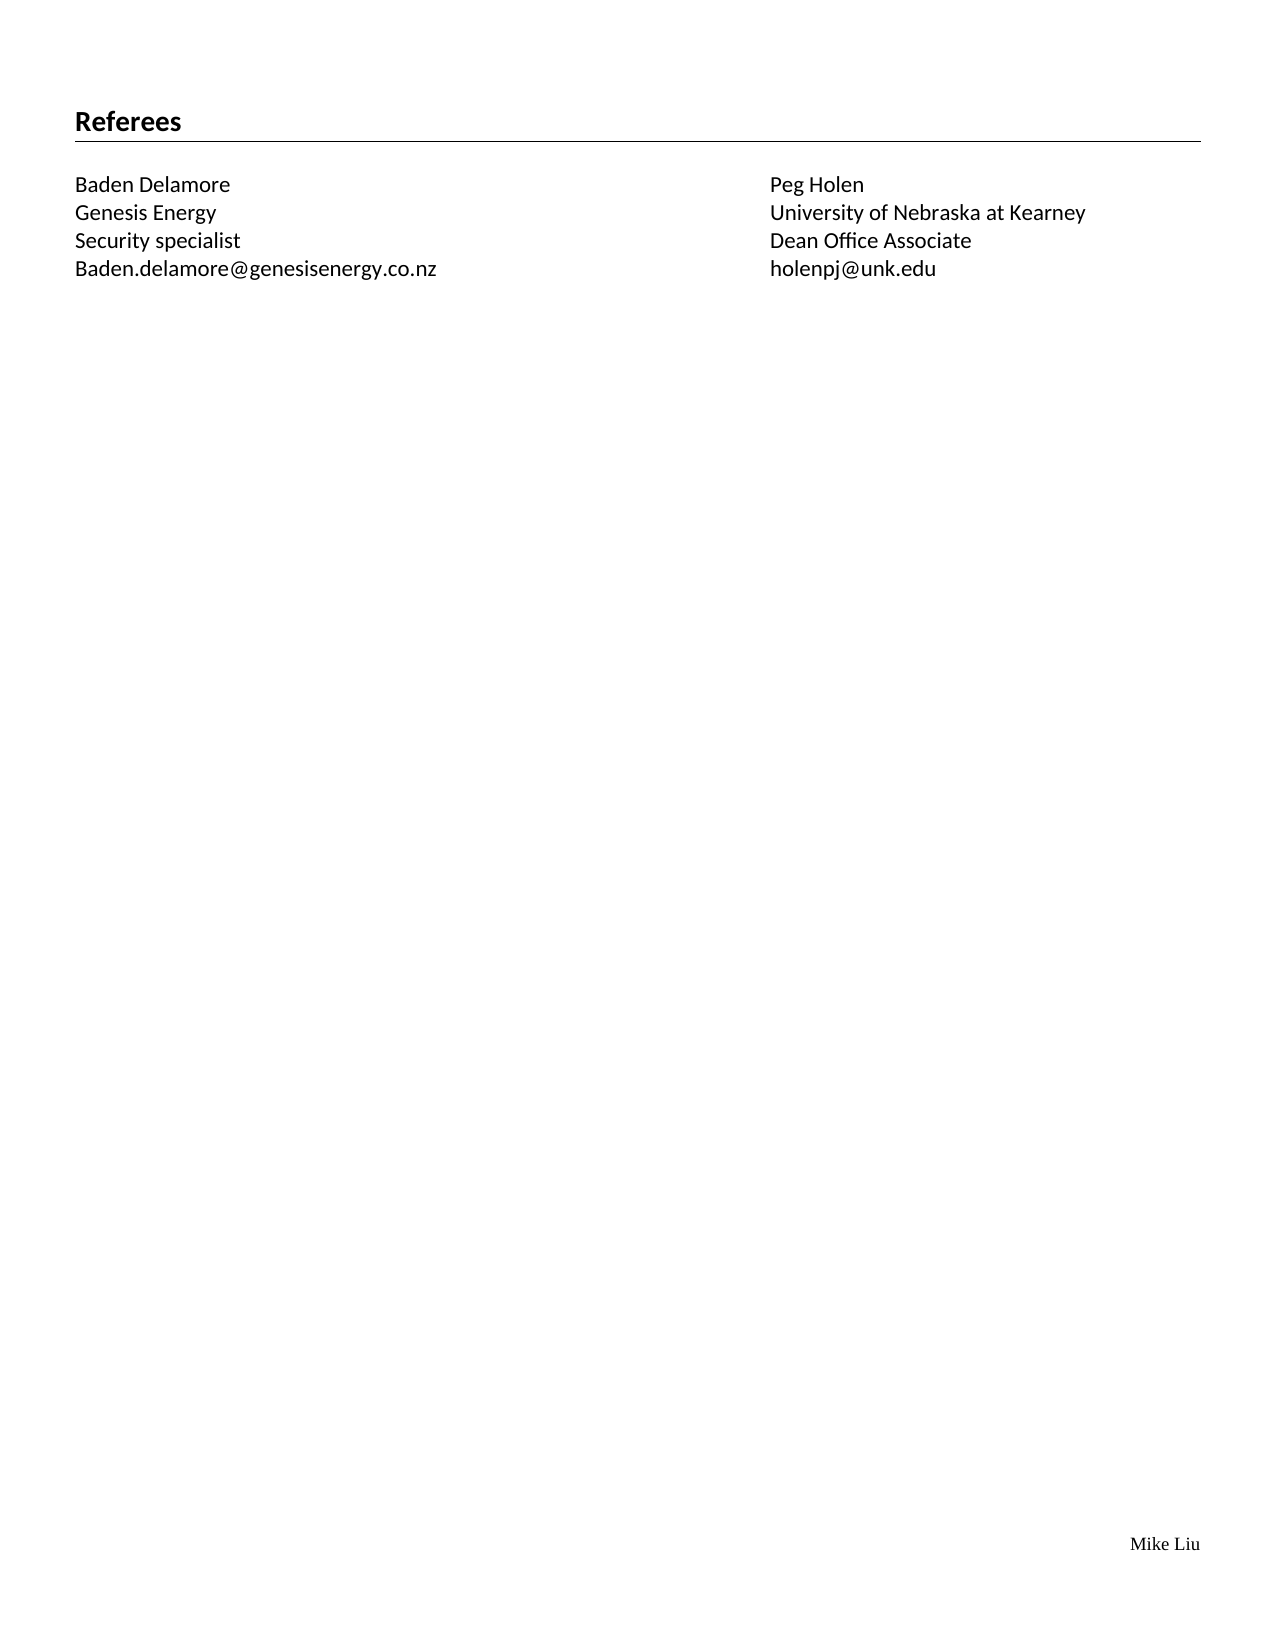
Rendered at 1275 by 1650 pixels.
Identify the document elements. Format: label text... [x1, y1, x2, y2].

text Security specialist [75, 226, 601, 254]
text Genesis Energy [75, 198, 601, 226]
text Peg Holen [749, 170, 1200, 198]
text Baden Delamore [75, 170, 601, 198]
text Dean Office Associate [749, 226, 1200, 254]
text Baden.delamore@genesisenergy.co.nz [75, 254, 601, 282]
text University of Nebraska at Kearney [749, 198, 1200, 226]
text Referees [75, 103, 1201, 141]
text holenpj@unk.edu [749, 254, 1200, 282]
